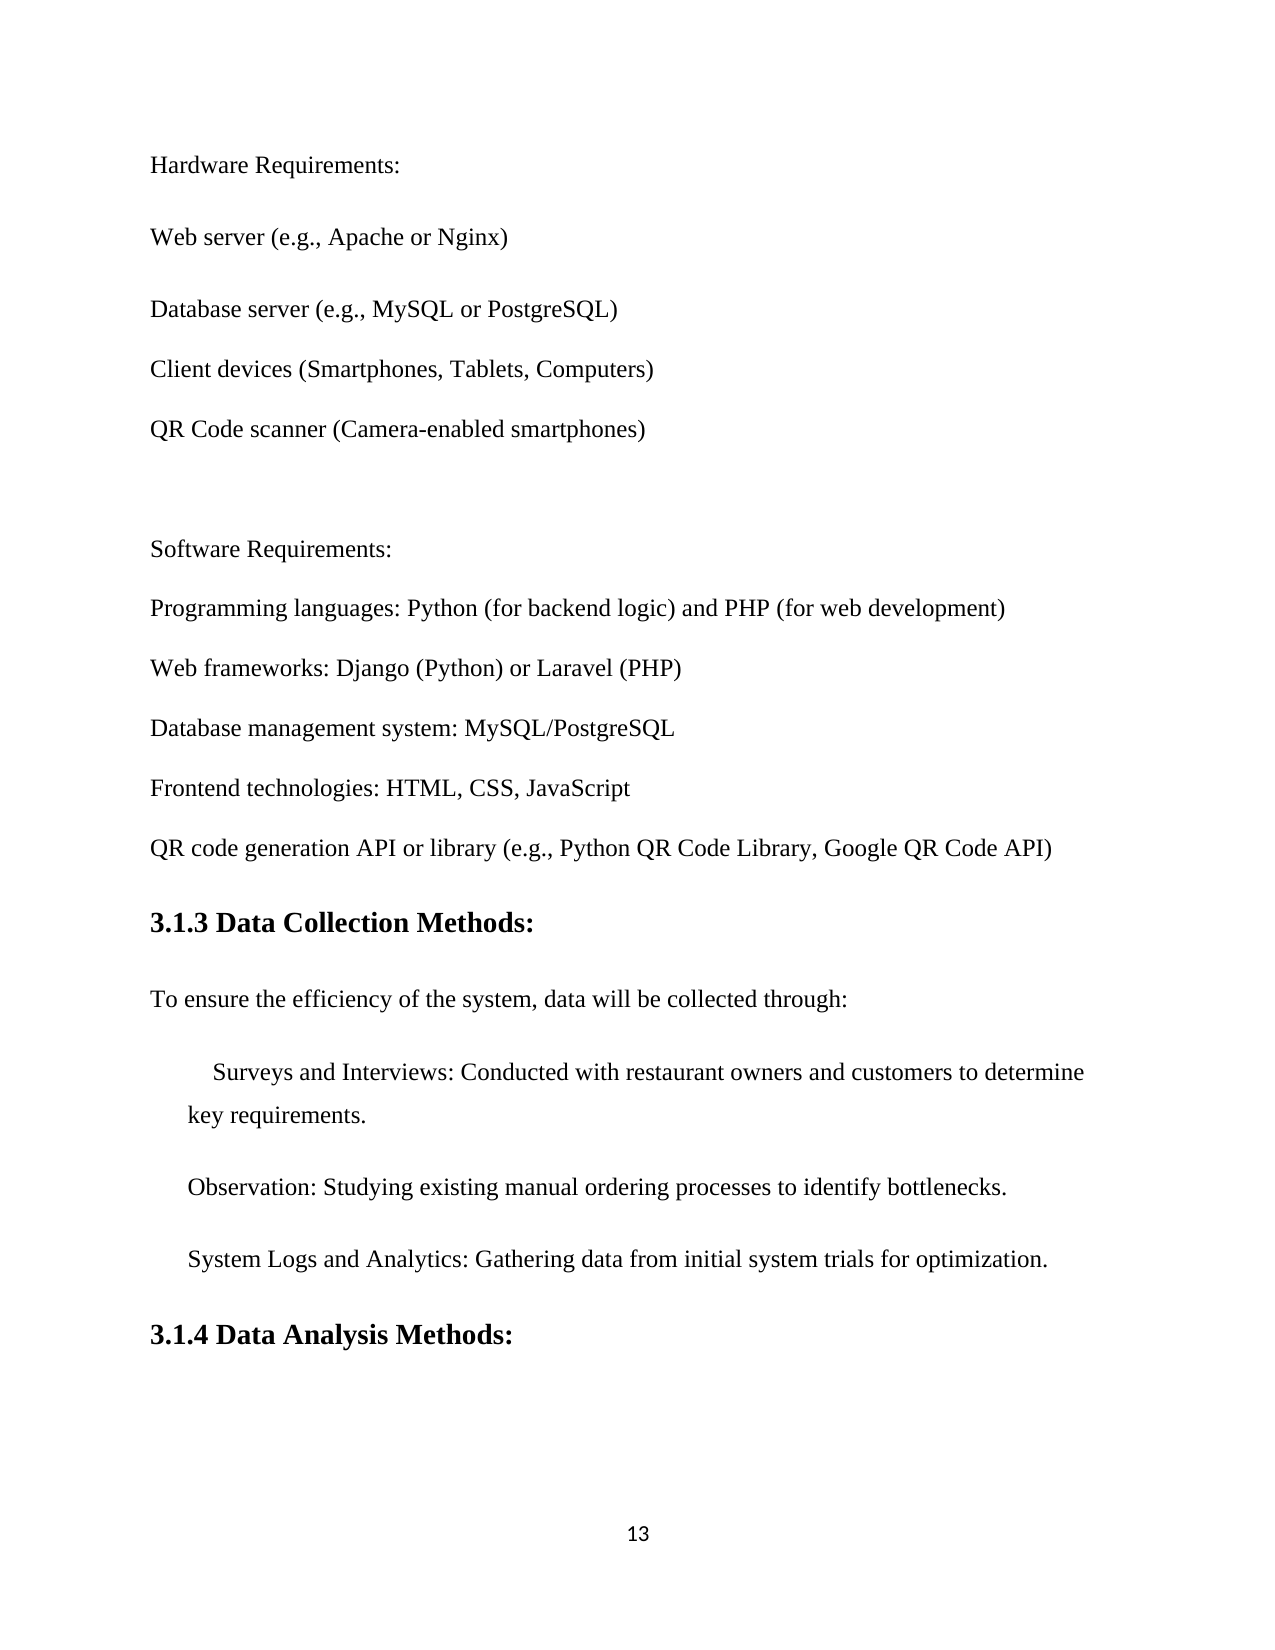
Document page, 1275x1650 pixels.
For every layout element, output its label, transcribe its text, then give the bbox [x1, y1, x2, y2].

text Surveys and Interviews: Conducted with restaurant owners and customers to determine key requirements. [187, 1057, 1125, 1129]
text Client devices (Smartphones, Tablets, Computers) [150, 354, 1125, 383]
subtitle 3.1.3 Data Collection Methods: [150, 905, 1125, 938]
text To ensure the efficiency of the system, data will be collected through: [150, 984, 1125, 1013]
subtitle 3.1.4 Data Analysis Methods: [150, 1317, 1125, 1350]
text QR code generation API or library (e.g., Python QR Code Library, Google QR Code API) [150, 833, 1125, 861]
text Software Requirements: [150, 534, 1125, 562]
text System Logs and Analytics: Gathering data from initial system trials for optimization. [187, 1244, 1125, 1273]
text Frontend technologies: HTML, CSS, JavaScript [150, 773, 1125, 802]
text Web frameworks: Django (Python) or Laravel (PHP) [150, 653, 1125, 682]
text Database management system: MySQL/PostgreSQL [150, 713, 1125, 742]
text QR Code scanner (Camera-enabled smartphones) [150, 414, 1125, 443]
text Web server (e.g., Apache or Nginx) [150, 222, 1125, 251]
text Database server (e.g., MySQL or PostgreSQL) [150, 294, 1125, 323]
text Hardware Requirements: [150, 150, 1125, 179]
text Observation: Studying existing manual ordering processes to identify bottlenecks. [187, 1172, 1125, 1201]
text Programming languages: Python (for backend logic) and PHP (for web development) [150, 593, 1125, 622]
